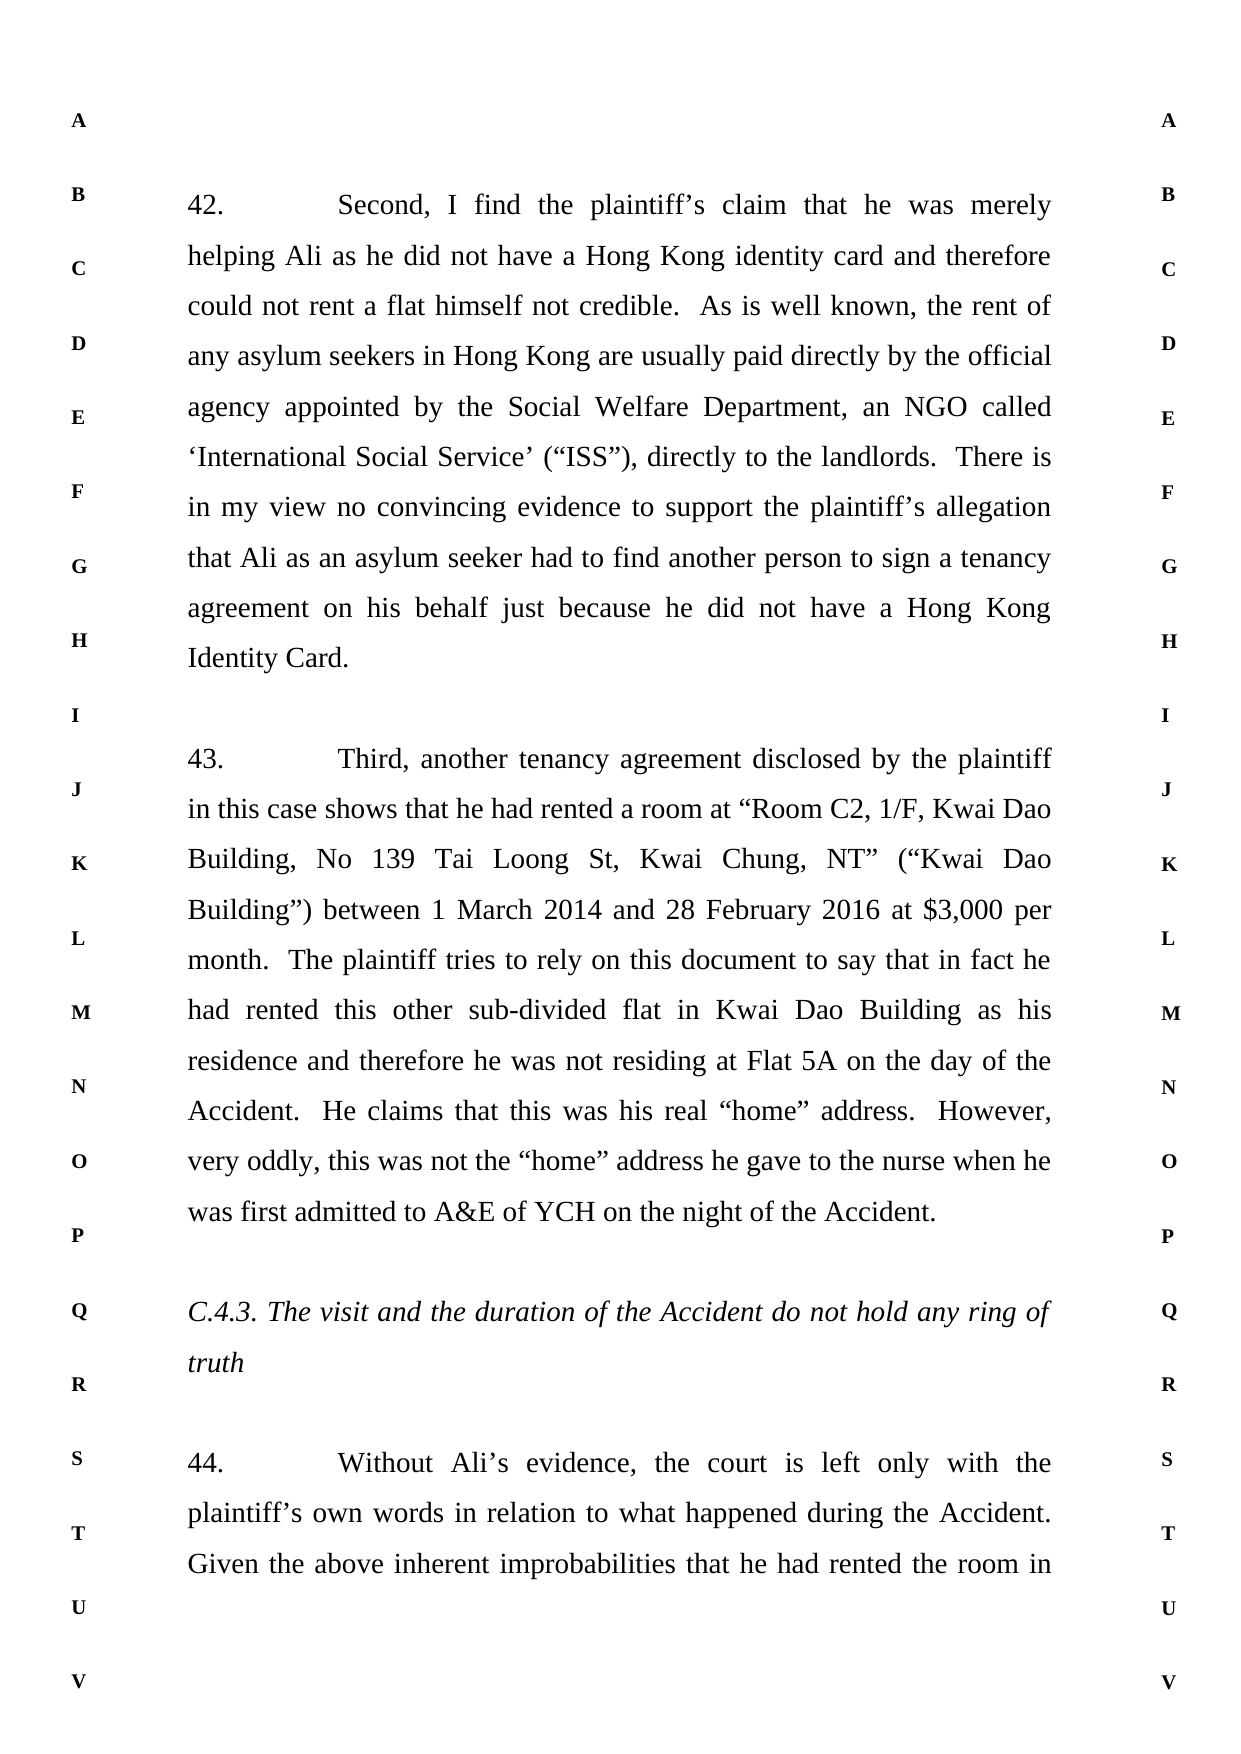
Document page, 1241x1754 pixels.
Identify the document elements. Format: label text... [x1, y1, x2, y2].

list Second, I find the plaintiff’s claim that he was merely helping Ali as he did not have a Hong Kong identity card and therefore could not rent a flat himself not credible. As is well known, the rent of any asylum seekers in Hong Kong are usually paid directly by the official agency appointed by the Social Welfare Department, an NGO called ‘International Social Service’ (“ISS”), directly to the landlords. There is in my view no convincing evidence to support the plaintiff’s allegation that Ali as an asylum seeker had to find another person to sign a tenancy agreement on his behalf just because he did not have a Hong Kong Identity Card. [187, 187, 1053, 674]
list C.4.3. The visit and the duration of the Accident do not hold any ring of truth [187, 1294, 1053, 1378]
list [187, 1445, 1053, 1579]
list Third, another tenancy agreement disclosed by the plaintiff in this case shows that he had rented a room at “Room C2, 1/F, Kwai Dao Building, No 139 Tai Loong St, Kwai Chung, NT” (“Kwai Dao Building”) between 1 March 2014 and 28 February 2016 at $3,000 per month. The plaintiff tries to rely on this document to say that in fact he had rented this other sub-divided flat in Kwai Dao Building as his residence and therefore he was not residing at Flat 5A on the day of the Accident. He claims that this was his real “home” address. However, very oddly, this was not the “home” address he gave to the nurse when he was first admitted to A&E of YCH on the night of the Accident. [187, 741, 1053, 1227]
